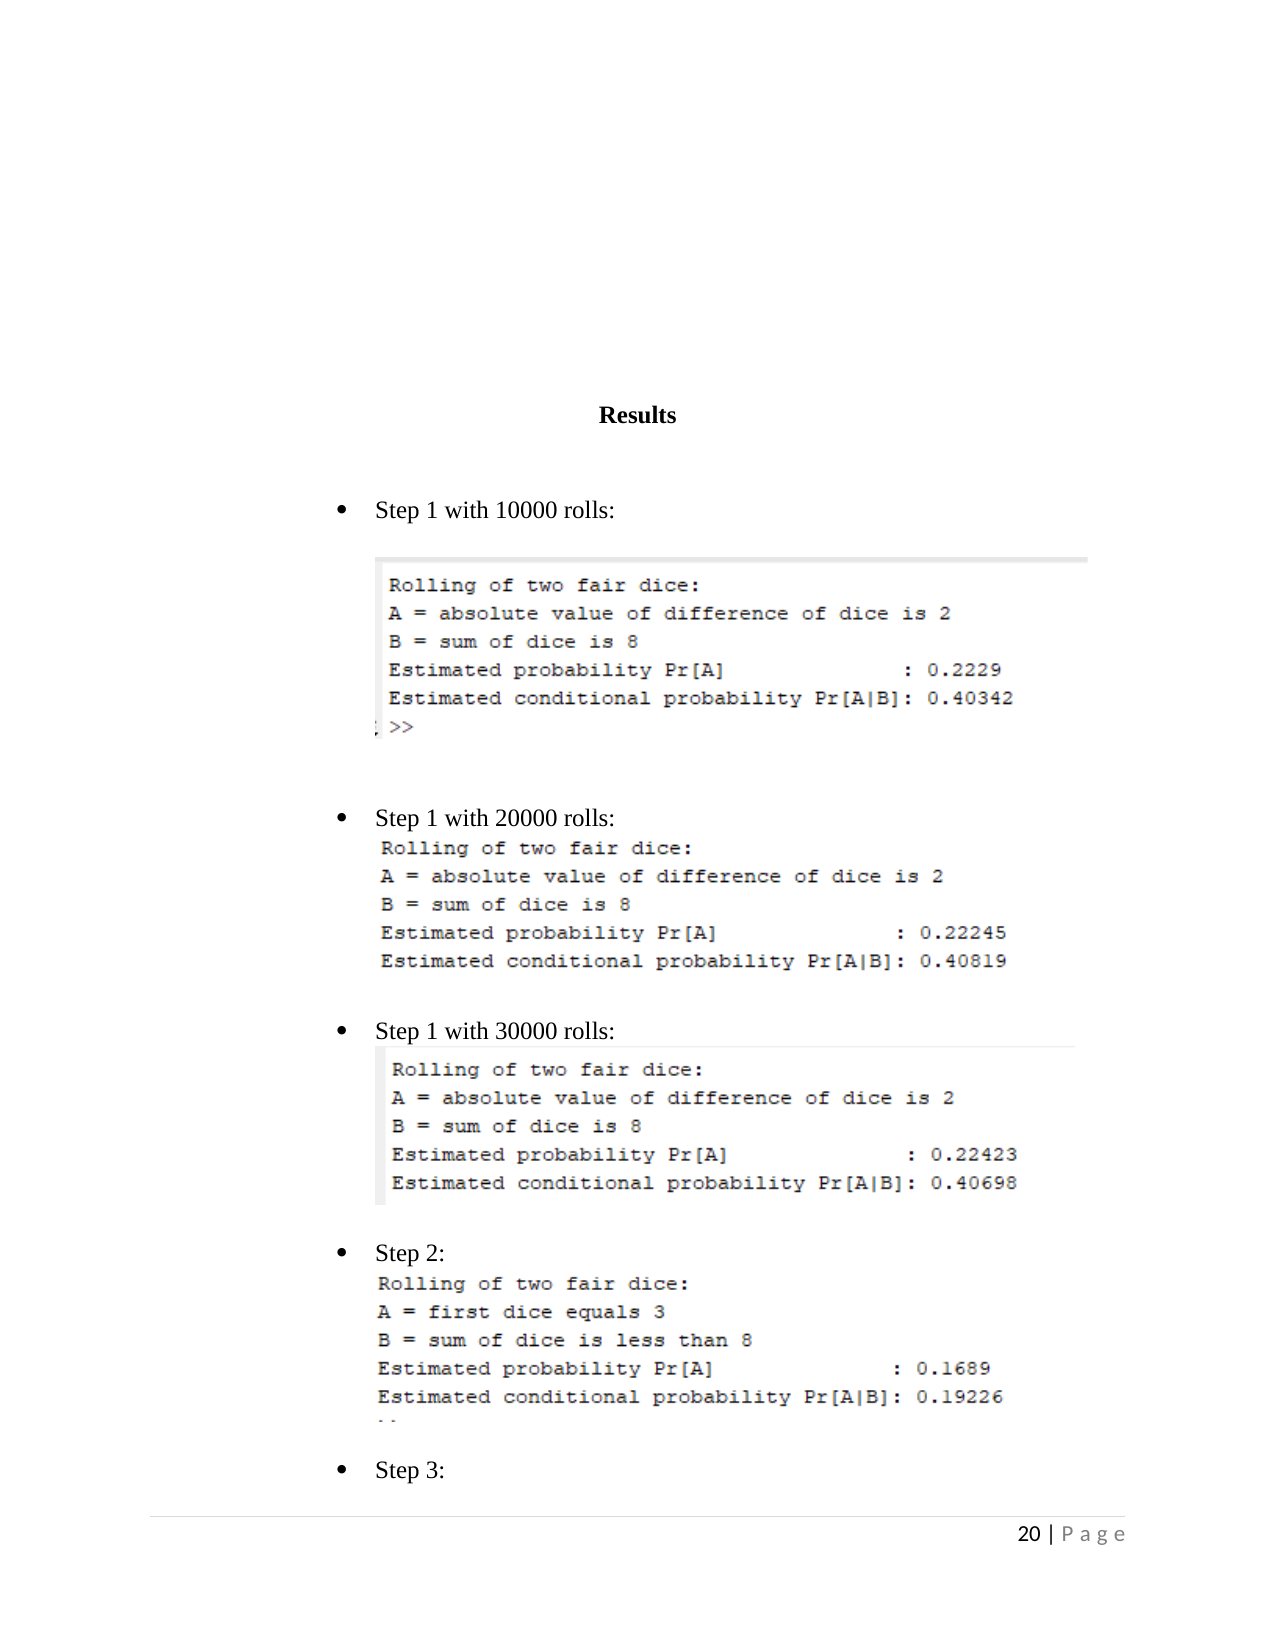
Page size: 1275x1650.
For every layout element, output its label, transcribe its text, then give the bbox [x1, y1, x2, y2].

picture [375, 557, 1088, 739]
text Results [150, 400, 1125, 429]
list Step 2: [337, 1238, 1125, 1267]
list Step 1 with 10000 rolls: [337, 496, 1125, 524]
list Step 1 with 30000 rolls: [337, 1016, 1125, 1044]
picture [375, 834, 1025, 983]
list Step 1 with 20000 rolls: [337, 803, 1125, 832]
list Step 3: [337, 1455, 1125, 1484]
picture [375, 1268, 1024, 1422]
picture [375, 1046, 1075, 1205]
